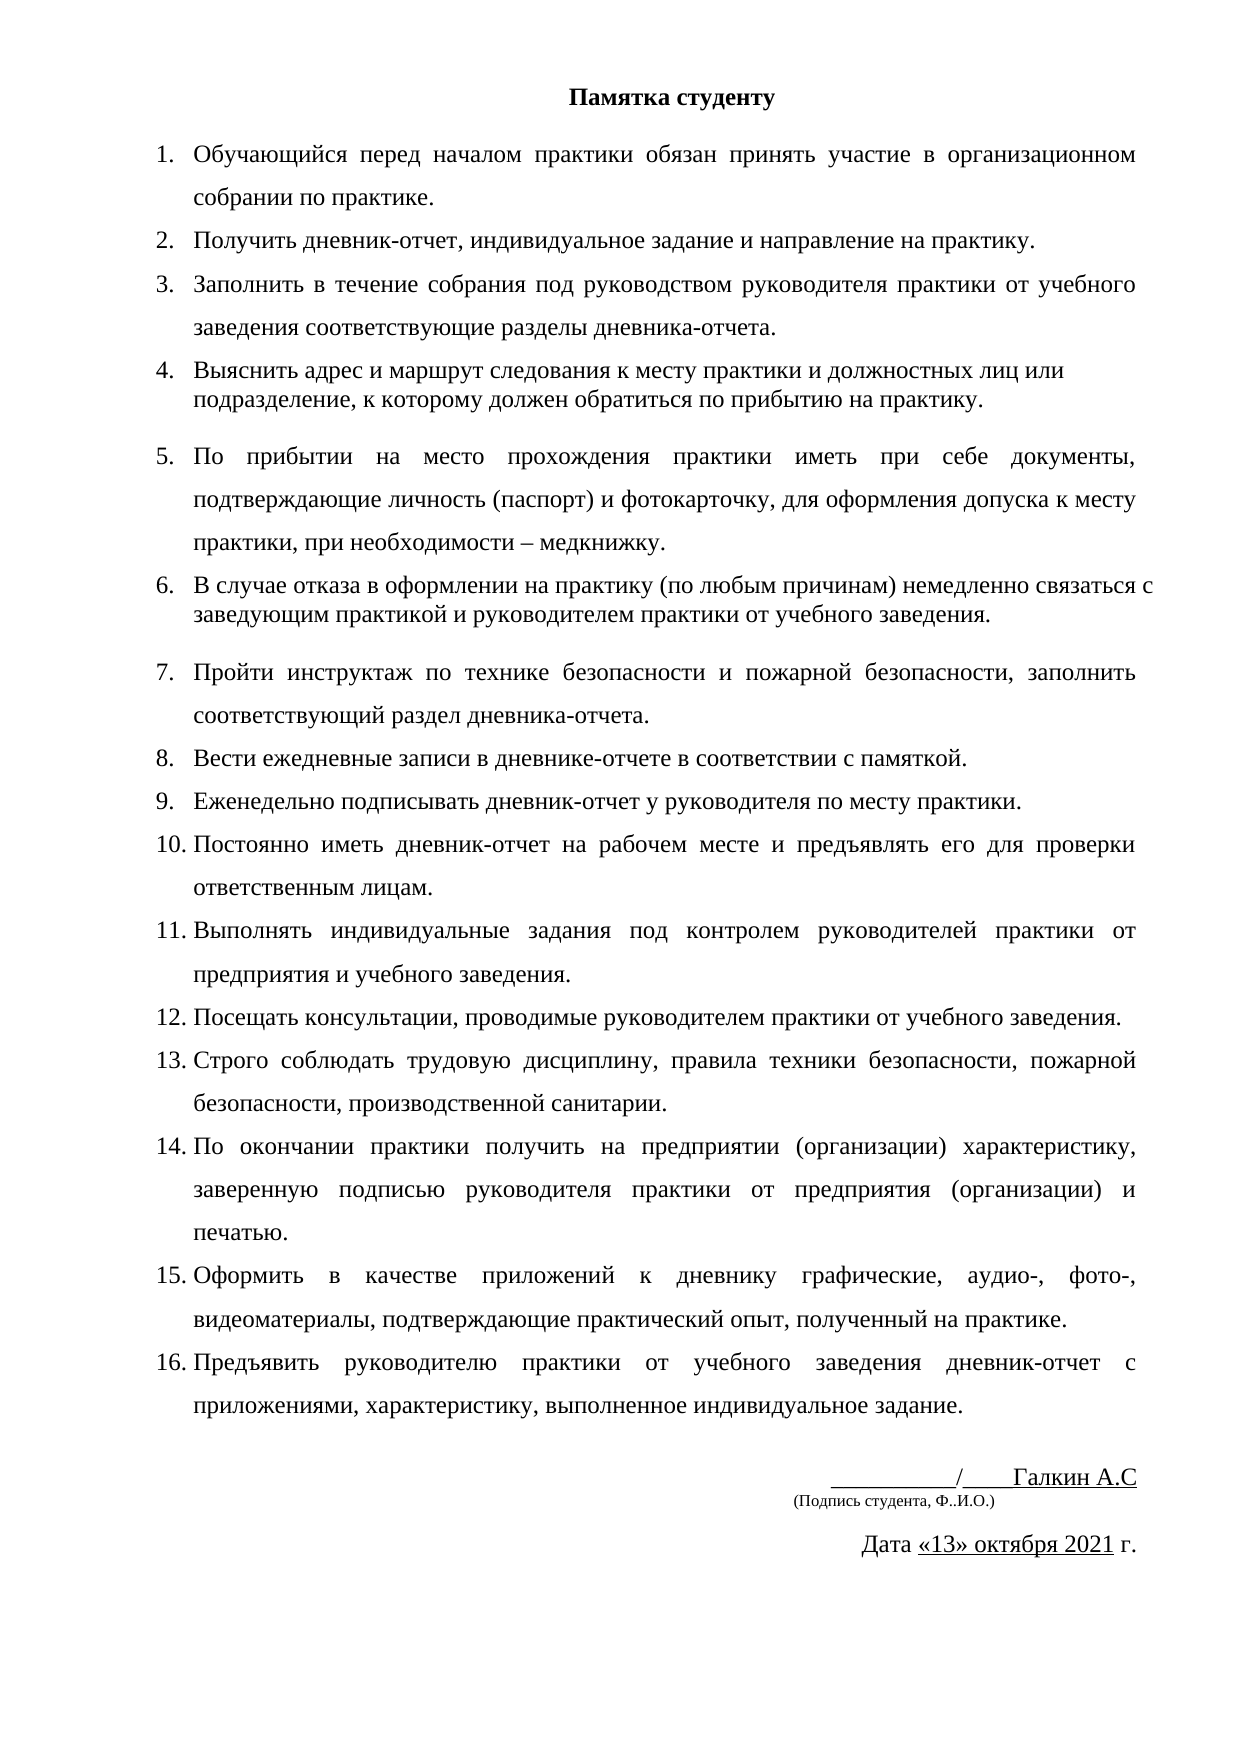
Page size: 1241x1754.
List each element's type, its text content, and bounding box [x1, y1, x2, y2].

list __________/____Галкин А.С [207, 1462, 1137, 1491]
list Строго соблюдать трудовую дисциплину, правила техники безопасности, пожарной безопасности, производственной санитарии. [156, 1045, 1137, 1117]
list Получить дневник-отчет, индивидуальное задание и направление на практику. [156, 226, 1137, 254]
list Еженедельно подписывать дневник-отчет у руководителя по месту практики. [156, 786, 1137, 815]
list Дата «13» октября 2021 г. [207, 1529, 1137, 1558]
list По окончании практики получить на предприятии (организации) характеристику, заверенную подписью руководителя практики от предприятия (организации) и печатью. [156, 1131, 1137, 1246]
list Вести ежедневные записи в дневнике-отчете в соответствии с памяткой. [156, 743, 1137, 772]
list Оформить в качестве приложений к дневнику графические, аудио-, фото-, видеоматериалы, подтверждающие практический опыт, полученный на практике. [156, 1261, 1137, 1332]
list (Подпись студента, Ф..И.О.) [207, 1491, 1137, 1510]
list Постоянно иметь дневник-отчет на рабочем месте и предъявлять его для проверки ответственным лицам. [156, 829, 1137, 901]
list Выяснить адрес и маршрут следования к месту практики и должностных лиц или подразделение, к которому должен обратиться по прибытию на практику. [156, 355, 1165, 441]
list Предъявить руководителю практики от учебного заведения дневник-отчет с приложениями, характеристику, выполненное индивидуальное задание. [156, 1347, 1137, 1419]
list В случае отказа в оформлении на практику (по любым причинам) немедленно связаться с заведующим практикой и руководителем практики от учебного заведения. [156, 571, 1165, 657]
list Пройти инструктаж по технике безопасности и пожарной безопасности, заполнить соответствующий раздел дневника-отчета. [156, 657, 1137, 729]
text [207, 82, 1137, 111]
list Посещать консультации, проводимые руководителем практики от учебного заведения. [156, 1002, 1137, 1031]
list Заполнить в течение собрания под руководством руководителя практики от учебного заведения соответствующие разделы дневника-отчета. [156, 269, 1137, 341]
list Выполнять индивидуальные задания под контролем руководителей практики от предприятия и учебного заведения. [156, 916, 1137, 987]
list По прибытии на место прохождения практики иметь при себе документы, подтверждающие личность (паспорт) и фотокарточку, для оформления допуска к месту практики, при необходимости – медкнижку. [156, 441, 1137, 556]
list Обучающийся перед началом практики обязан принять участие в организационном собрании по практике. [156, 139, 1137, 211]
